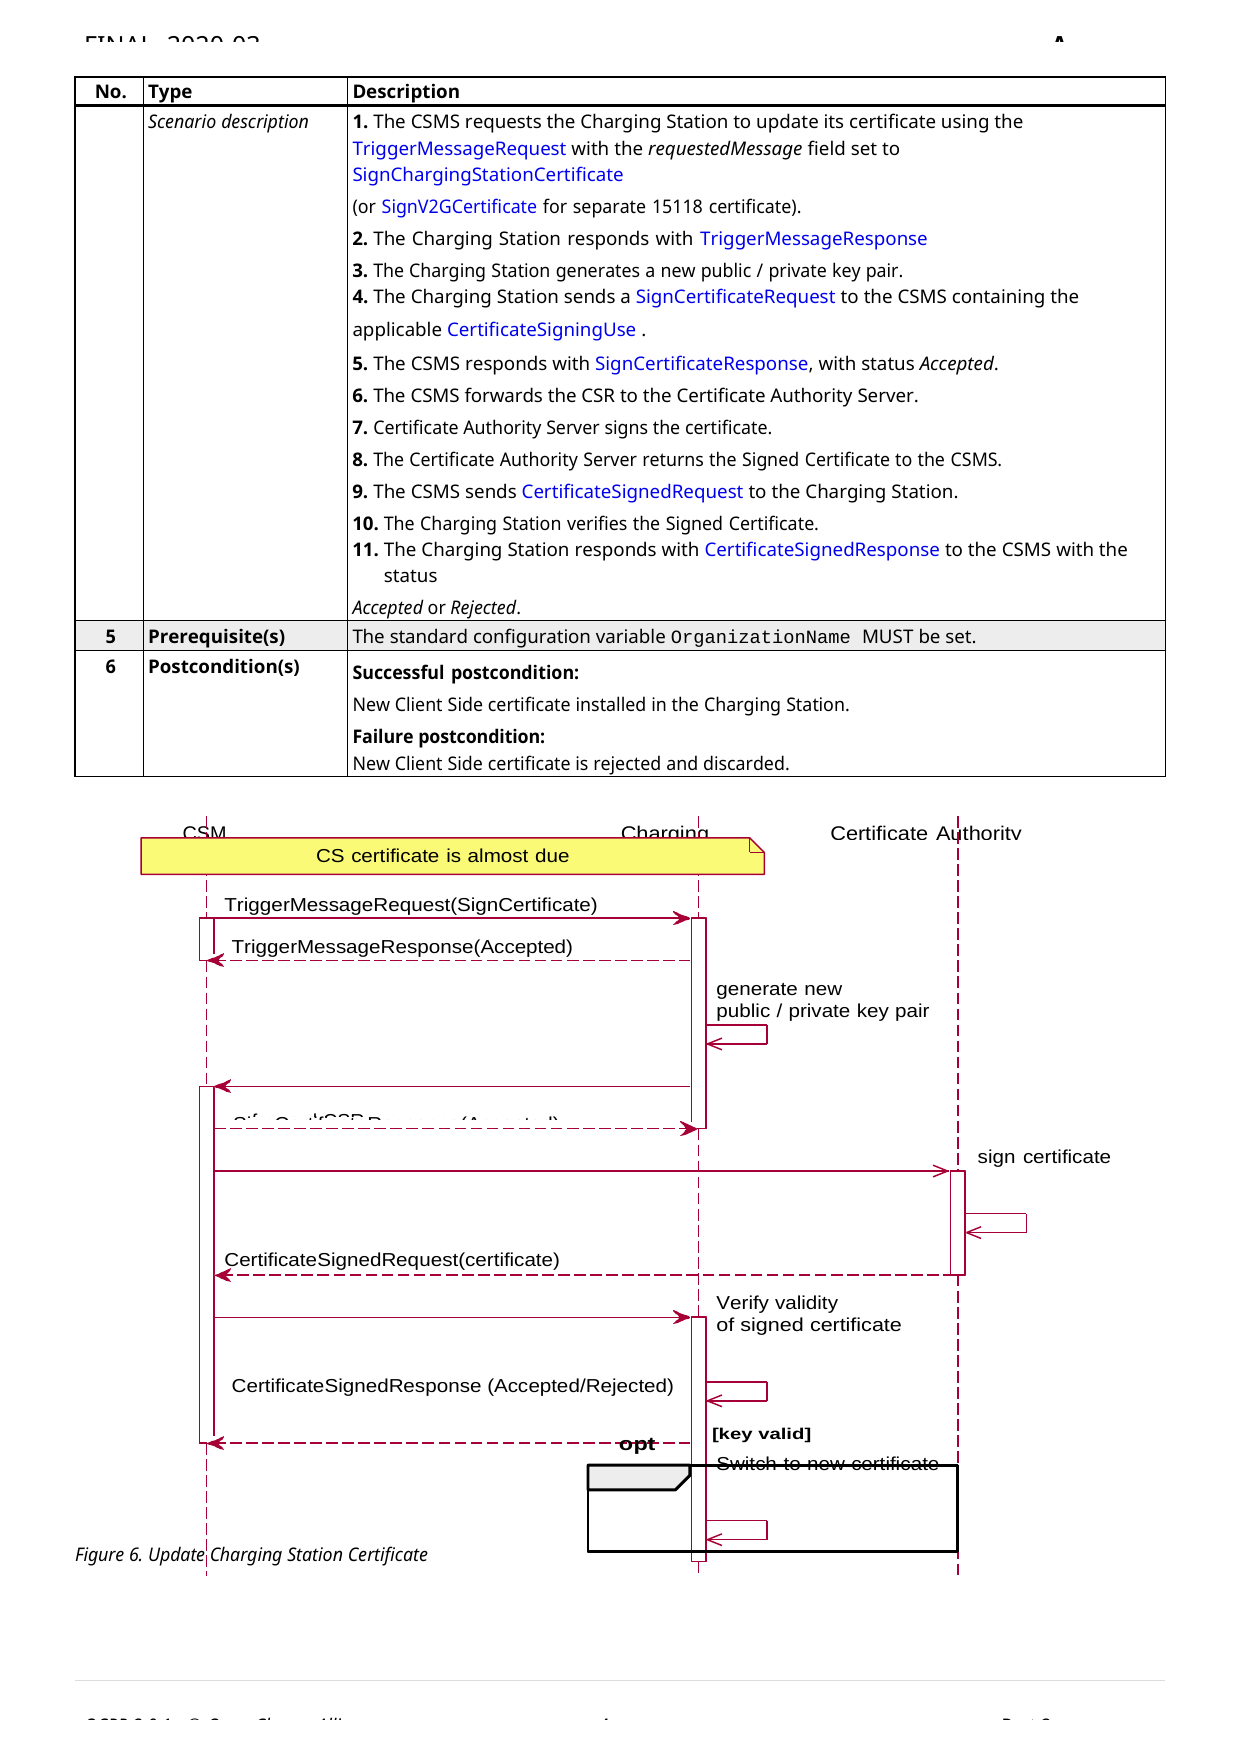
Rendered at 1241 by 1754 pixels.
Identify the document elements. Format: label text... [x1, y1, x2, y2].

text CertificateSignedRequest(certificate) [224, 1249, 1178, 1271]
table_header Type [144, 78, 347, 104]
table_cell Successful postcondition: New Client Side certificate installed in the Charging Station. Failure postcondition: New Client Side certificate is rejected and discarded. [348, 651, 1165, 776]
table_cell 5 [76, 621, 143, 650]
text Figure 6. Update Charging Station Certificate [75, 1541, 1178, 1567]
table_cell Postcondition(s) [144, 651, 347, 776]
table_cell The standard configuration variable OrganizationName MUST be set. [348, 621, 1165, 650]
text of signed certificate [716, 1314, 1178, 1335]
text TriggerMessageResponse(Accepted) [231, 936, 1178, 957]
picture [207, 953, 224, 967]
table_cell [76, 107, 143, 619]
table_header Description [348, 78, 1165, 104]
table_cell Prerequisite(s) [144, 621, 347, 650]
text [key valid] [712, 1425, 1178, 1443]
picture [673, 915, 690, 925]
text Switch to new certificate [716, 1453, 1178, 1474]
text CertificateSignedResponse (Accepted/Rejected) [231, 1375, 1178, 1397]
table_cell Scenario description [144, 107, 347, 619]
text sign certificate [62, 1146, 1111, 1167]
table_cell The CSMS requests the Charging Station to update its certificate using the TriggerMessageRequest with the requestedMessage field set to SignChargingStationCertificate (or SignV2GCertificate for separate 15118 certificate). The Charging Station responds with TriggerMessageResponse The Charging Station generates a new public / private key pair. The Charging Station sends a SignCertificateRequest to the CSMS containing the applicable CertificateSigningUse . The CSMS responds with SignCertificateResponse, with status Accepted. The CSMS forwards the CSR to the Certificate Authority Server. Certificate Authority Server signs the certificate. The Certificate Authority Server returns the Signed Certificate to the CSMS. The CSMS sends CertificateSignedRequest to the Charging Station. The Charging Station verifies the Signed Certificate. The Charging Station responds with CertificateSignedResponse to the CSMS with the status Accepted or Rejected. [348, 107, 1165, 619]
table_header No. [76, 78, 143, 104]
picture [680, 1121, 697, 1136]
picture [207, 1436, 224, 1450]
text Verify validity [716, 1292, 1178, 1313]
text CS certificate is almost due [316, 845, 1178, 867]
picture [214, 1079, 231, 1093]
text generate new [716, 978, 1178, 1000]
table_cell 6 [76, 651, 143, 776]
text TriggerMessageRequest(SignCertificate) [224, 893, 1178, 915]
text public / private key pair [716, 1000, 1178, 1022]
picture [214, 1268, 231, 1282]
picture [673, 1310, 690, 1324]
